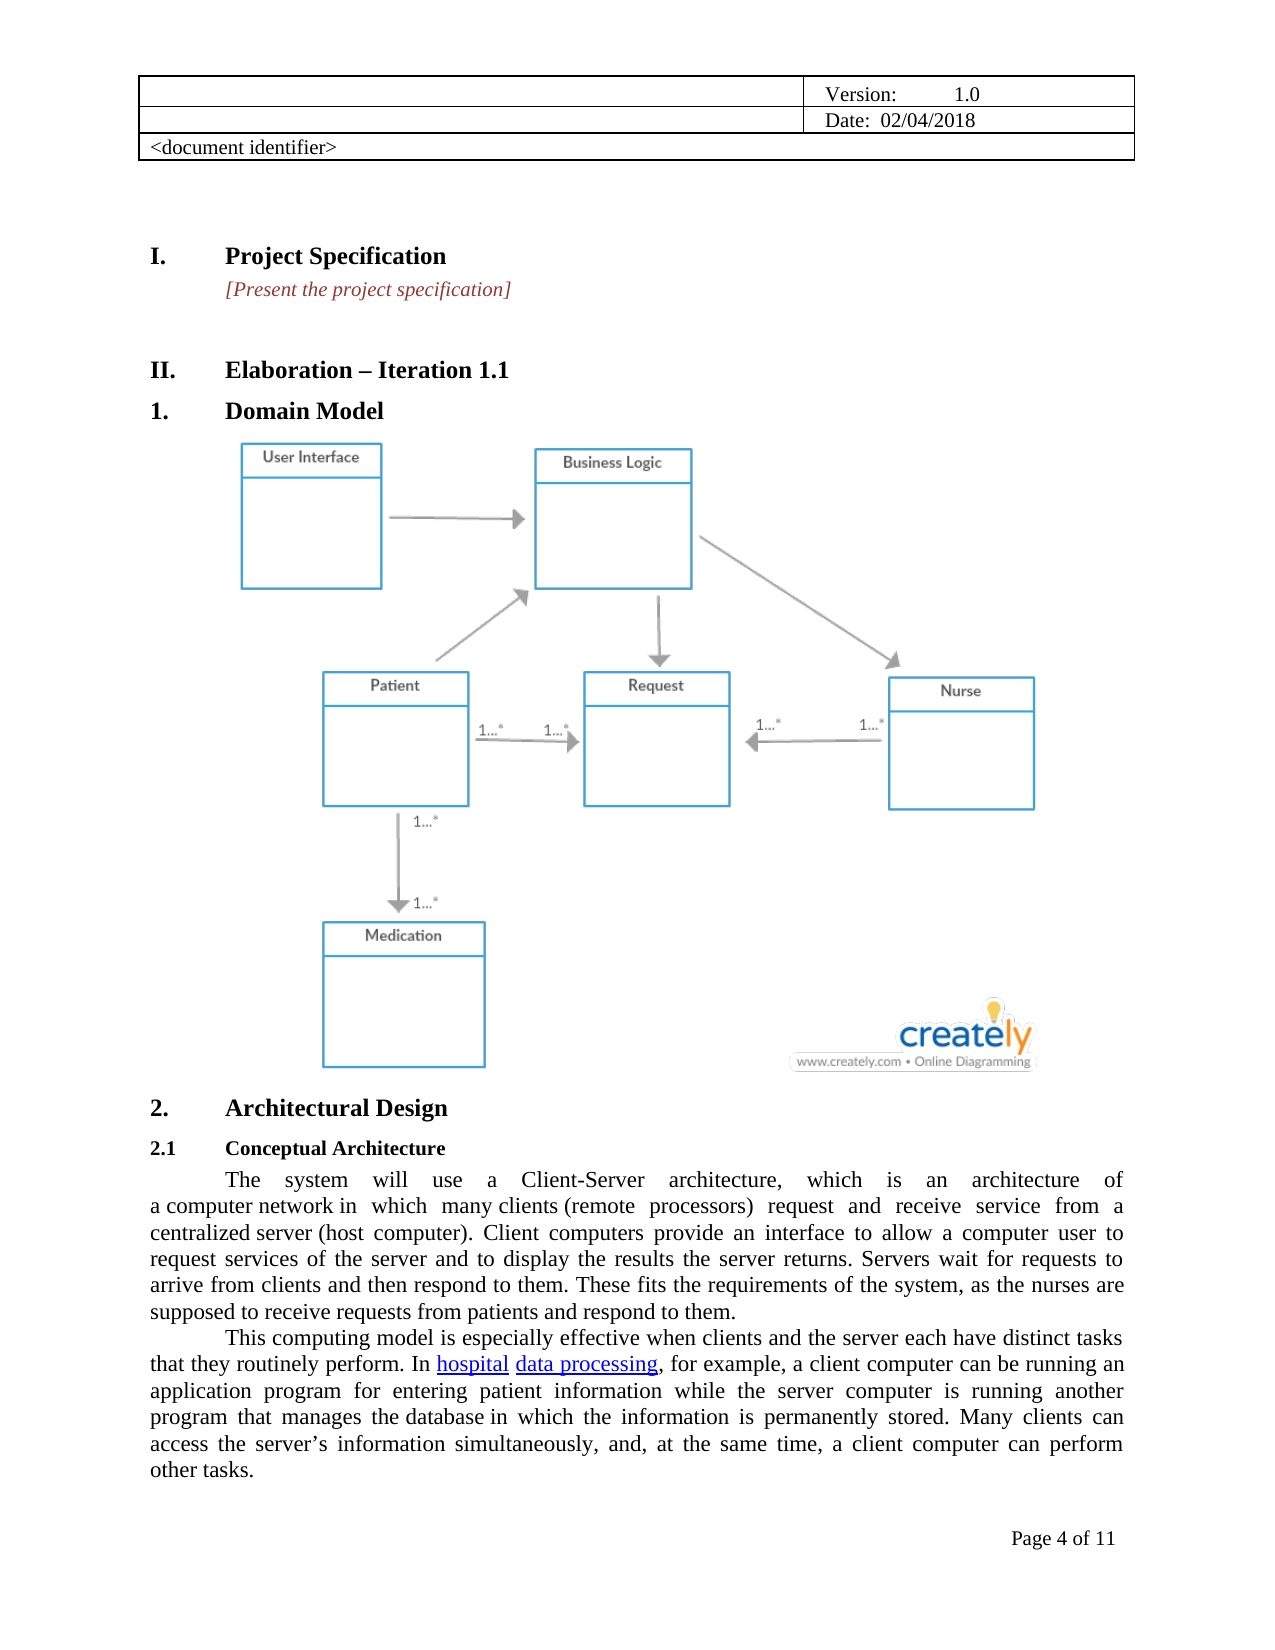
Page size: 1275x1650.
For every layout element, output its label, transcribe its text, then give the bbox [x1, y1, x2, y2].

subtitle Architectural Design [150, 1093, 1125, 1122]
subtitle Domain Model [150, 396, 1125, 425]
subtitle Project Specification [150, 241, 1125, 270]
subtitle Elaboration – Iteration 1.1 [150, 355, 1125, 383]
picture [230, 432, 1045, 1079]
text [Present the project specification] [150, 276, 1125, 301]
subtitle Conceptual Architecture [150, 1135, 1125, 1160]
text This computing model is especially effective when clients and the server each have distinct tasks that they routinely perform. In hospital data processing, for example, a client computer can be running an application program for entering patient information while the server computer is running another program that manages the database in which the information is permanently stored. Many clients can access the server’s information simultaneously, and, at the same time, a client computer can perform other tasks. [150, 1324, 1125, 1482]
text The system will use a Client-Server architecture, which is an architecture of a computer network in which many clients (remote processors) request and receive service from a centralized server (host computer). Client computers provide an interface to allow a computer user to request services of the server and to display the results the server returns. Servers wait for requests to arrive from clients and then respond to them. These fits the requirements of the system, as the nurses are supposed to receive requests from patients and respond to them. [150, 1166, 1125, 1324]
